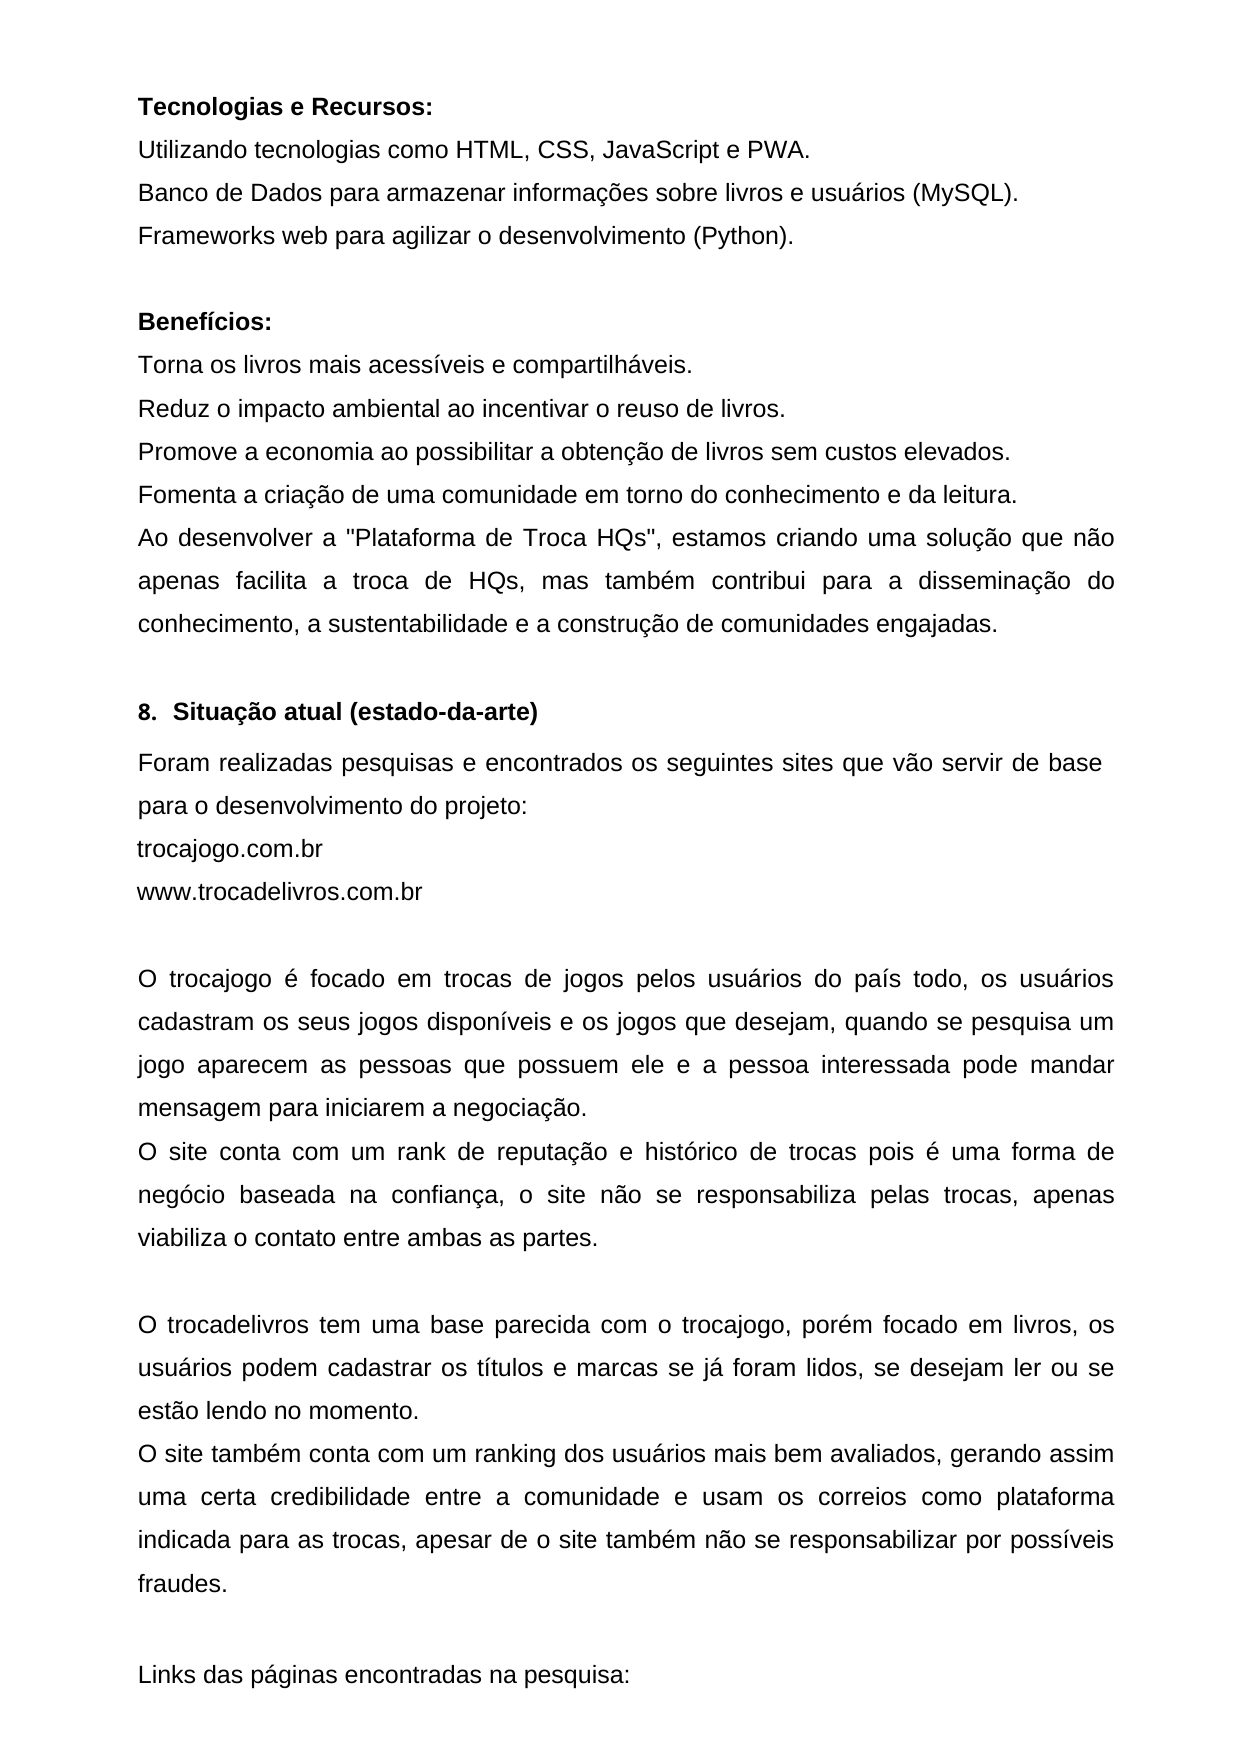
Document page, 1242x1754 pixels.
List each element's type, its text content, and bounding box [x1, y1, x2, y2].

text Frameworks web para agilizar o desenvolvimento (Python). [138, 221, 1117, 250]
text Tecnologias e Recursos: [138, 92, 1117, 120]
text O site também conta com um ranking dos usuários mais bem avaliados, gerando assim uma certa credibilidade entre a comunidade e usam os correios como plataforma indicada para as trocas, apesar de o site também não se responsabilizar por possíveis fraudes. [138, 1439, 1117, 1597]
text Benefícios: [138, 307, 1117, 336]
text O trocadelivros tem uma base parecida com o trocajogo, porém focado em livros, os usuários podem cadastrar os títulos e marcas se já foram lidos, se desejam ler ou se estão lendo no momento. [138, 1309, 1117, 1424]
text Reduz o impacto ambiental ao incentivar o reuso de livros. [138, 393, 1117, 422]
text trocajogo.com.br [123, 834, 1117, 863]
text Links das páginas encontradas na pesquisa: [138, 1660, 1117, 1689]
text O trocajogo é focado em trocas de jogos pelos usuários do país todo, os usuários cadastram os seus jogos disponíveis e os jogos que desejam, quando se pesquisa um jogo aparecem as pessoas que possuem ele e a pessoa interessada pode mandar mensagem para iniciarem a negociação. [138, 964, 1117, 1122]
subtitle Situação atual (estado-da-arte) [138, 696, 1117, 727]
text Ao desenvolver a "Plataforma de Troca HQs", estamos criando uma solução que não apenas facilita a troca de HQs, mas também contribui para a disseminação do conhecimento, a sustentabilidade e a construção de comunidades engajadas. [138, 523, 1117, 638]
text Promove a economia ao possibilitar a obtenção de livros sem custos elevados. [138, 437, 1117, 465]
text Fomenta a criação de uma comunidade em torno do conhecimento e da leitura. [138, 480, 1117, 508]
text Torna os livros mais acessíveis e compartilháveis. [138, 350, 1117, 379]
text Utilizando tecnologias como HTML, CSS, JavaScript e PWA. [138, 135, 1117, 163]
text Foram realizadas pesquisas e encontrados os seguintes sites que vão servir de base para o desenvolvimento do projeto: [138, 747, 1105, 819]
text O site conta com um rank de reputação e histórico de trocas pois é uma forma de negócio baseada na confiança, o site não se responsabiliza pelas trocas, apenas viabiliza o contato entre ambas as partes. [138, 1137, 1117, 1252]
text www.trocadelivros.com.br [123, 877, 1117, 906]
text Banco de Dados para armazenar informações sobre livros e usuários (MySQL). [138, 178, 1117, 207]
